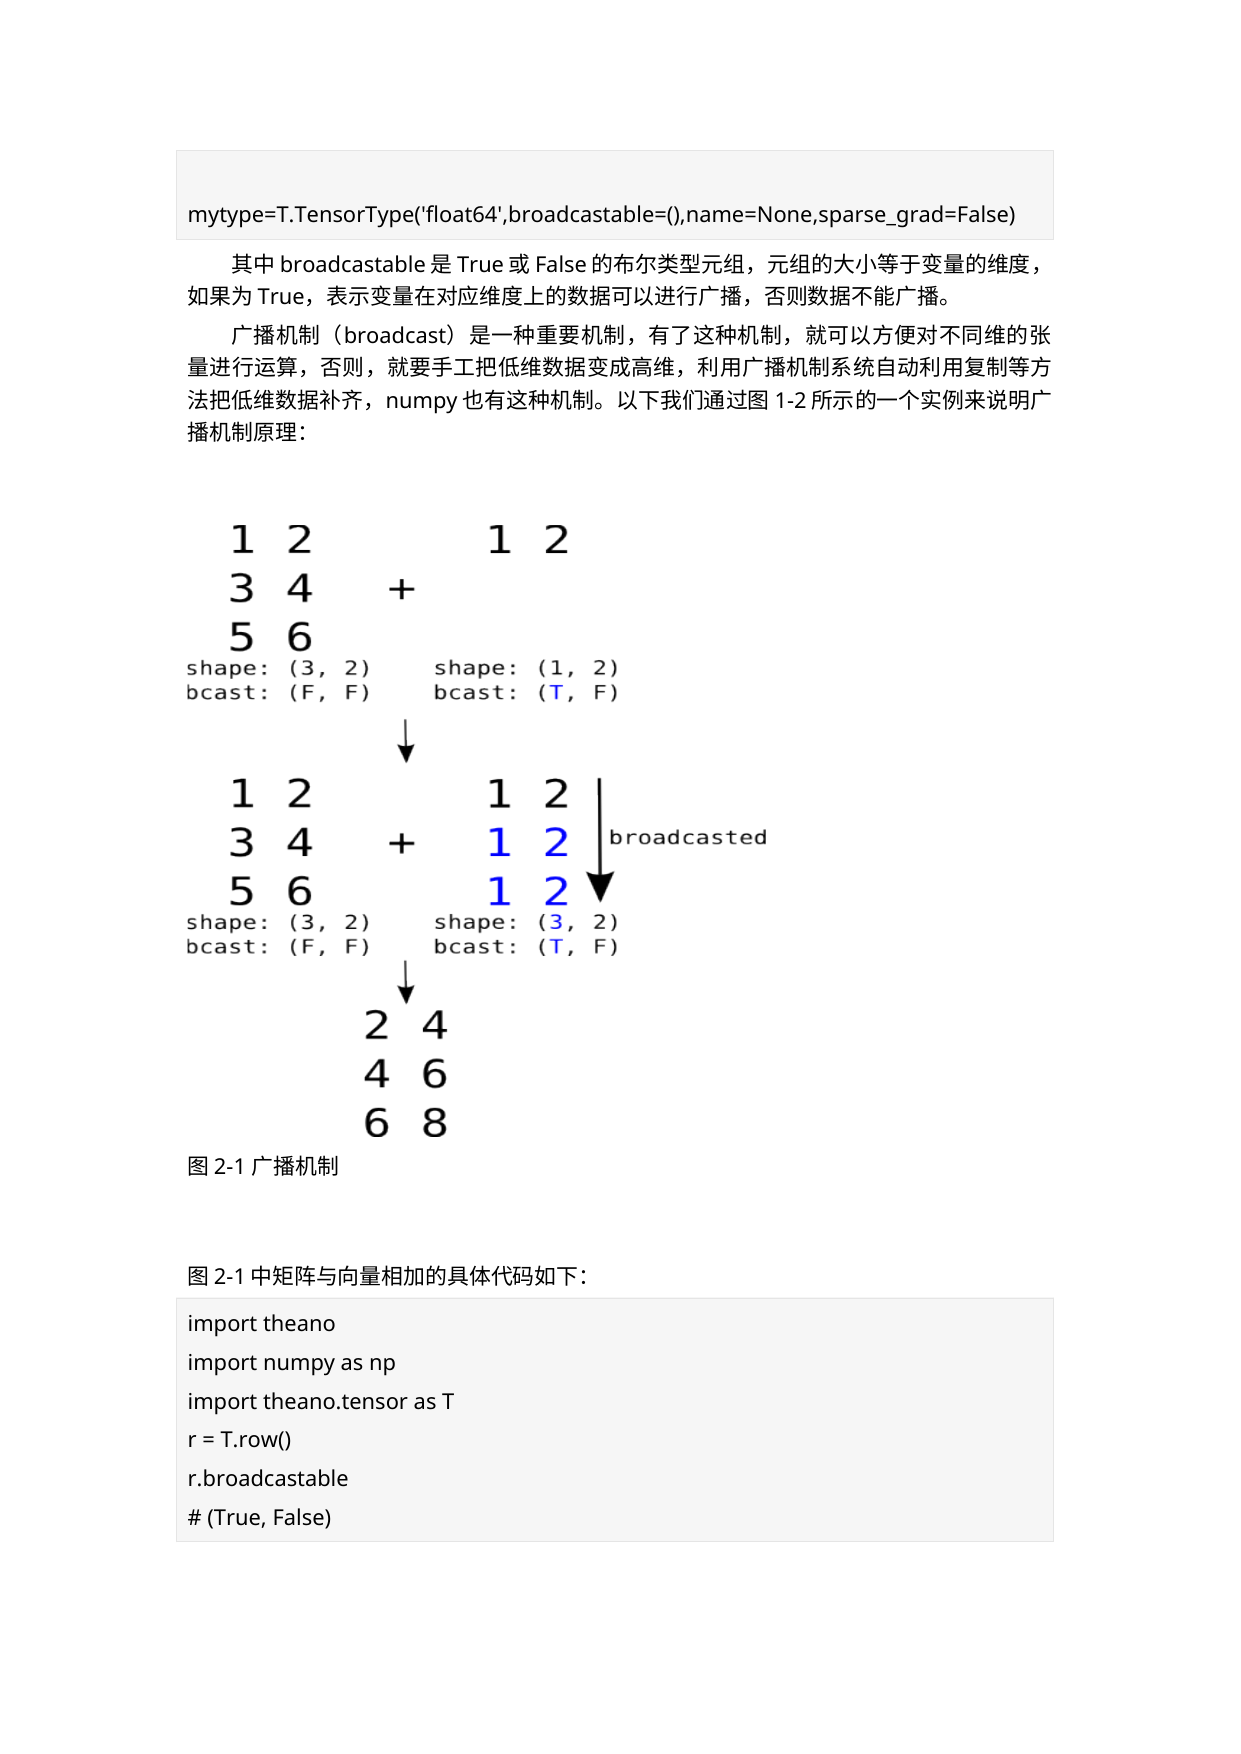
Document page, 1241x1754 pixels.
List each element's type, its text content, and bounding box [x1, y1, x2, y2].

text 广播机制（broadcast）是一种重要机制，有了这种机制，就可以方便对不同维的张量进行运算，否则，就要手工把低维数据变成高维，利用广播机制系统自动利用复制等方法把低维数据补齐，numpy也有这种机制。以下我们通过图1-2所示的一个实例来说明广播机制原理： [187, 317, 1053, 447]
text r.broadcastable [177, 1452, 1053, 1491]
text import theano [177, 1299, 1053, 1336]
picture [187, 525, 766, 1137]
text import numpy as np [177, 1336, 1053, 1375]
text 图2-1 广播机制 [187, 1149, 1053, 1181]
text 图2-1中矩阵与向量相加的具体代码如下： [187, 1259, 1053, 1291]
text import theano.tensor as T [177, 1375, 1053, 1414]
text # (True, False) [177, 1491, 1053, 1541]
text r = T.row() [177, 1414, 1053, 1452]
text mytype=T.TensorType('float64',broadcastable=(),name=None,sparse_grad=False) [177, 189, 1053, 239]
text 其中broadcastable是True或False的布尔类型元组，元组的大小等于变量的维度，如果为True，表示变量在对应维度上的数据可以进行广播，否则数据不能广播。 [187, 246, 1053, 311]
